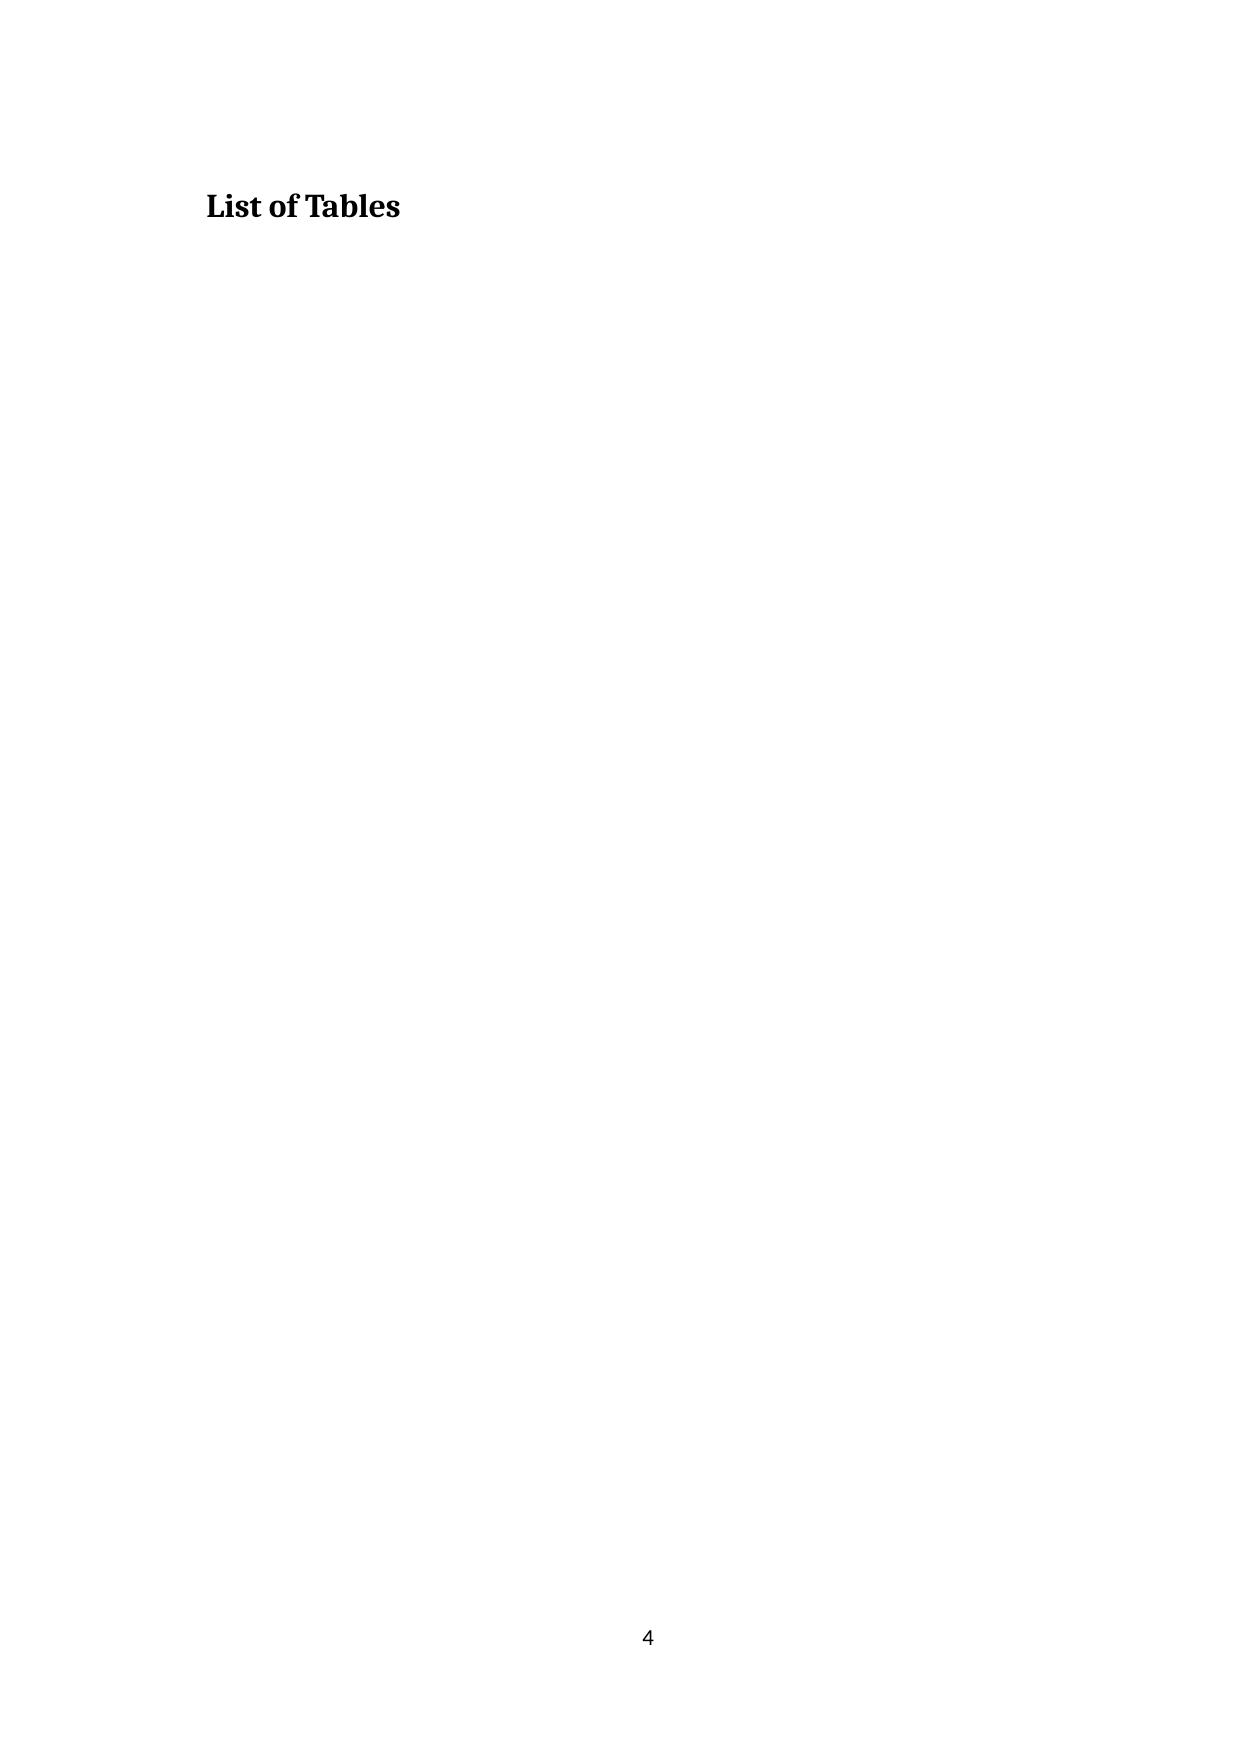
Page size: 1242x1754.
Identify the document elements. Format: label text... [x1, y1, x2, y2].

subtitle List of Tables [150, 187, 1146, 226]
